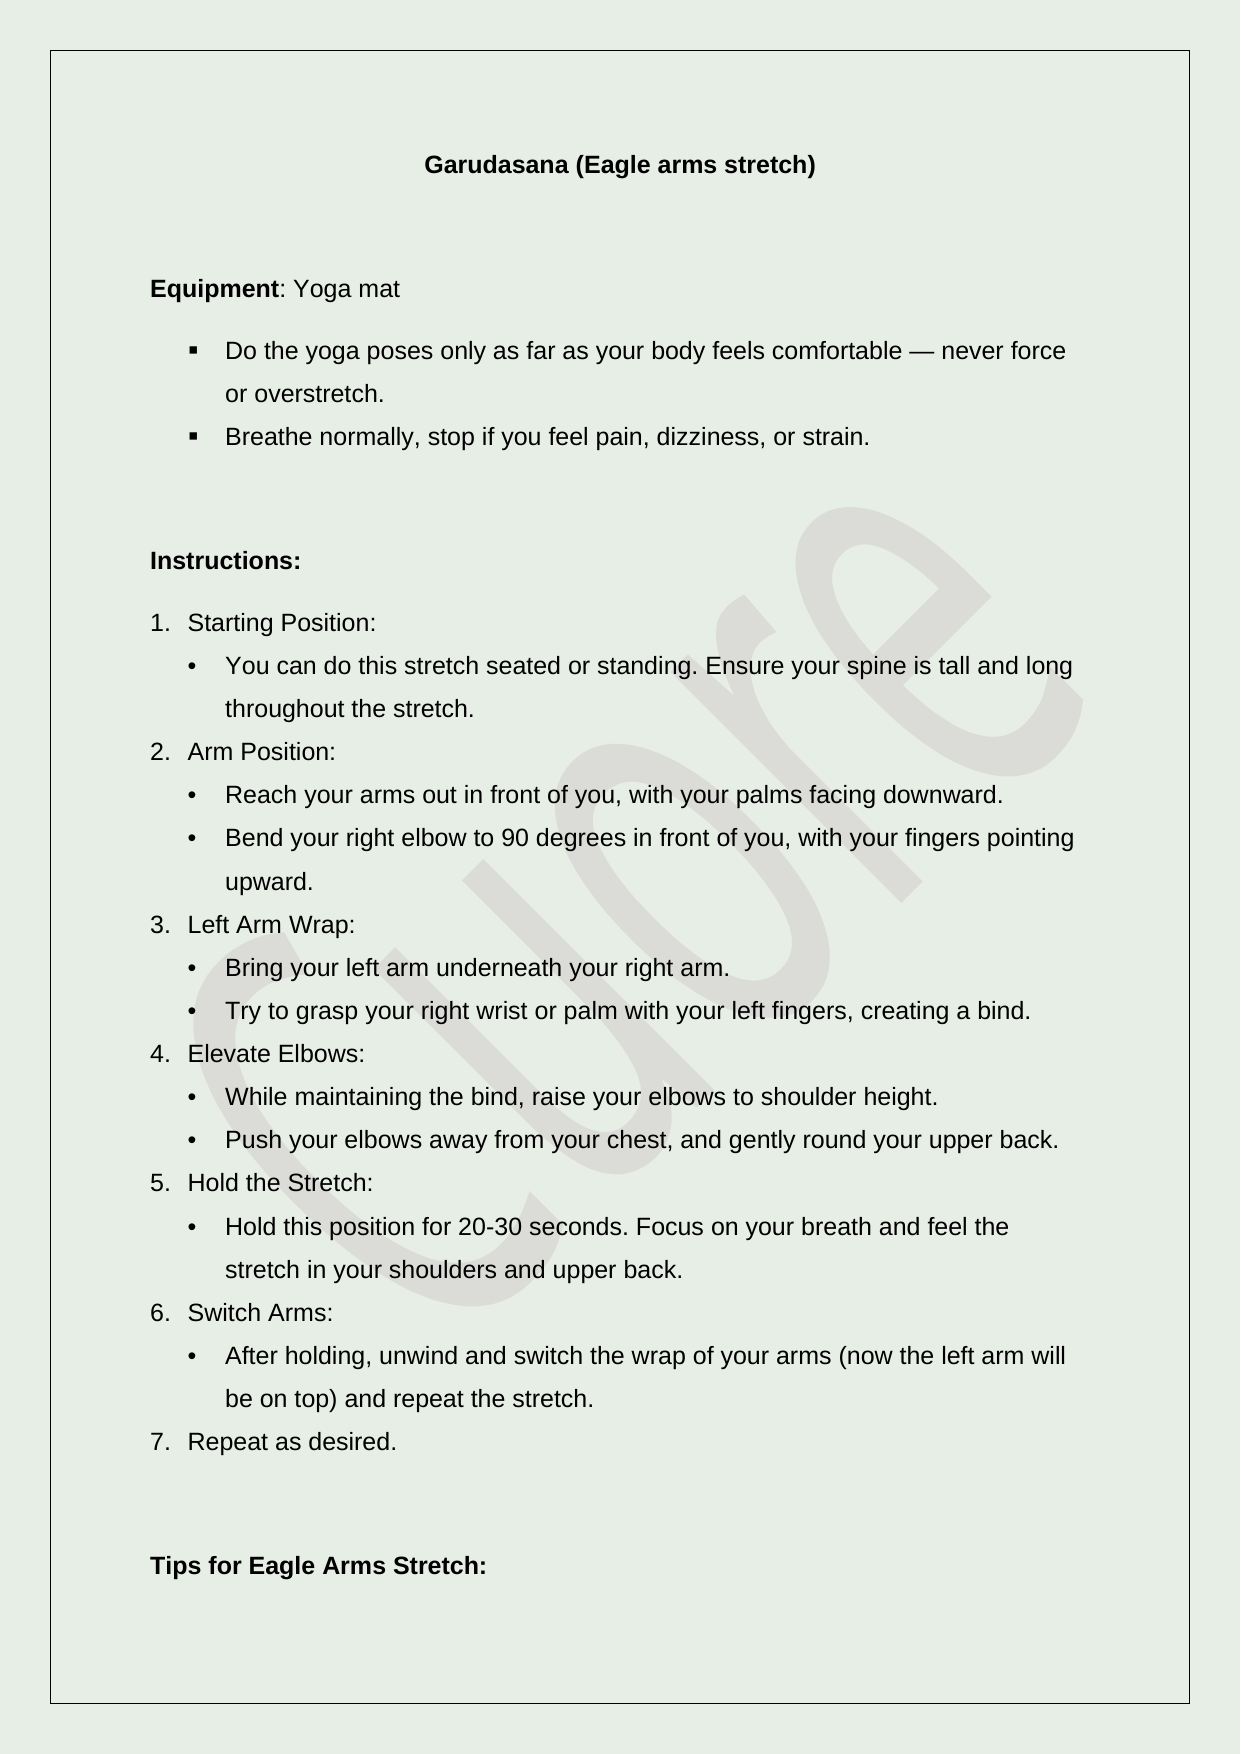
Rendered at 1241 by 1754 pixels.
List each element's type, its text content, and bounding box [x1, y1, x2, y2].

list Do the yoga poses only as far as your body feels comfortable — never force or overstretch. [187, 336, 1090, 408]
list Breathe normally, stop if you feel pain, dizziness, or strain. [187, 422, 1090, 451]
list Hold the Stretch: [150, 1168, 1090, 1197]
list Elevate Elbows: [150, 1039, 1090, 1068]
list Starting Position: [150, 608, 1090, 636]
list Push your elbows away from your chest, and gently round your upper back. [187, 1125, 1090, 1154]
list Repeat as desired. [150, 1427, 1090, 1456]
list You can do this stretch seated or standing. Ensure your spine is tall and long throughout the stretch. [187, 651, 1090, 723]
text Equipment: Yoga mat [150, 274, 1090, 302]
list Hold this position for 20-30 seconds. Focus on your breath and feel the stretch in your shoulders and upper back. [187, 1211, 1090, 1283]
text Tips for Eagle Arms Stretch: [150, 1551, 1090, 1579]
text Garudasana (Eagle arms stretch) [150, 150, 1090, 179]
list Bring your left arm underneath your right arm. [187, 953, 1090, 981]
list Bend your right elbow to 90 degrees in front of you, with your fingers pointing upward. [187, 823, 1090, 895]
list While maintaining the bind, raise your elbows to shoulder height. [187, 1082, 1090, 1111]
list Reach your arms out in front of you, with your palms facing downward. [187, 780, 1090, 809]
list Switch Arms: [150, 1298, 1090, 1326]
list Left Arm Wrap: [150, 909, 1090, 938]
list Try to grasp your right wrist or palm with your left fingers, creating a bind. [187, 996, 1090, 1024]
list Arm Position: [150, 737, 1090, 766]
list After holding, unwind and switch the wrap of your arms (now the left arm will be on top) and repeat the stretch. [187, 1341, 1090, 1413]
text Instructions: [150, 546, 1090, 574]
